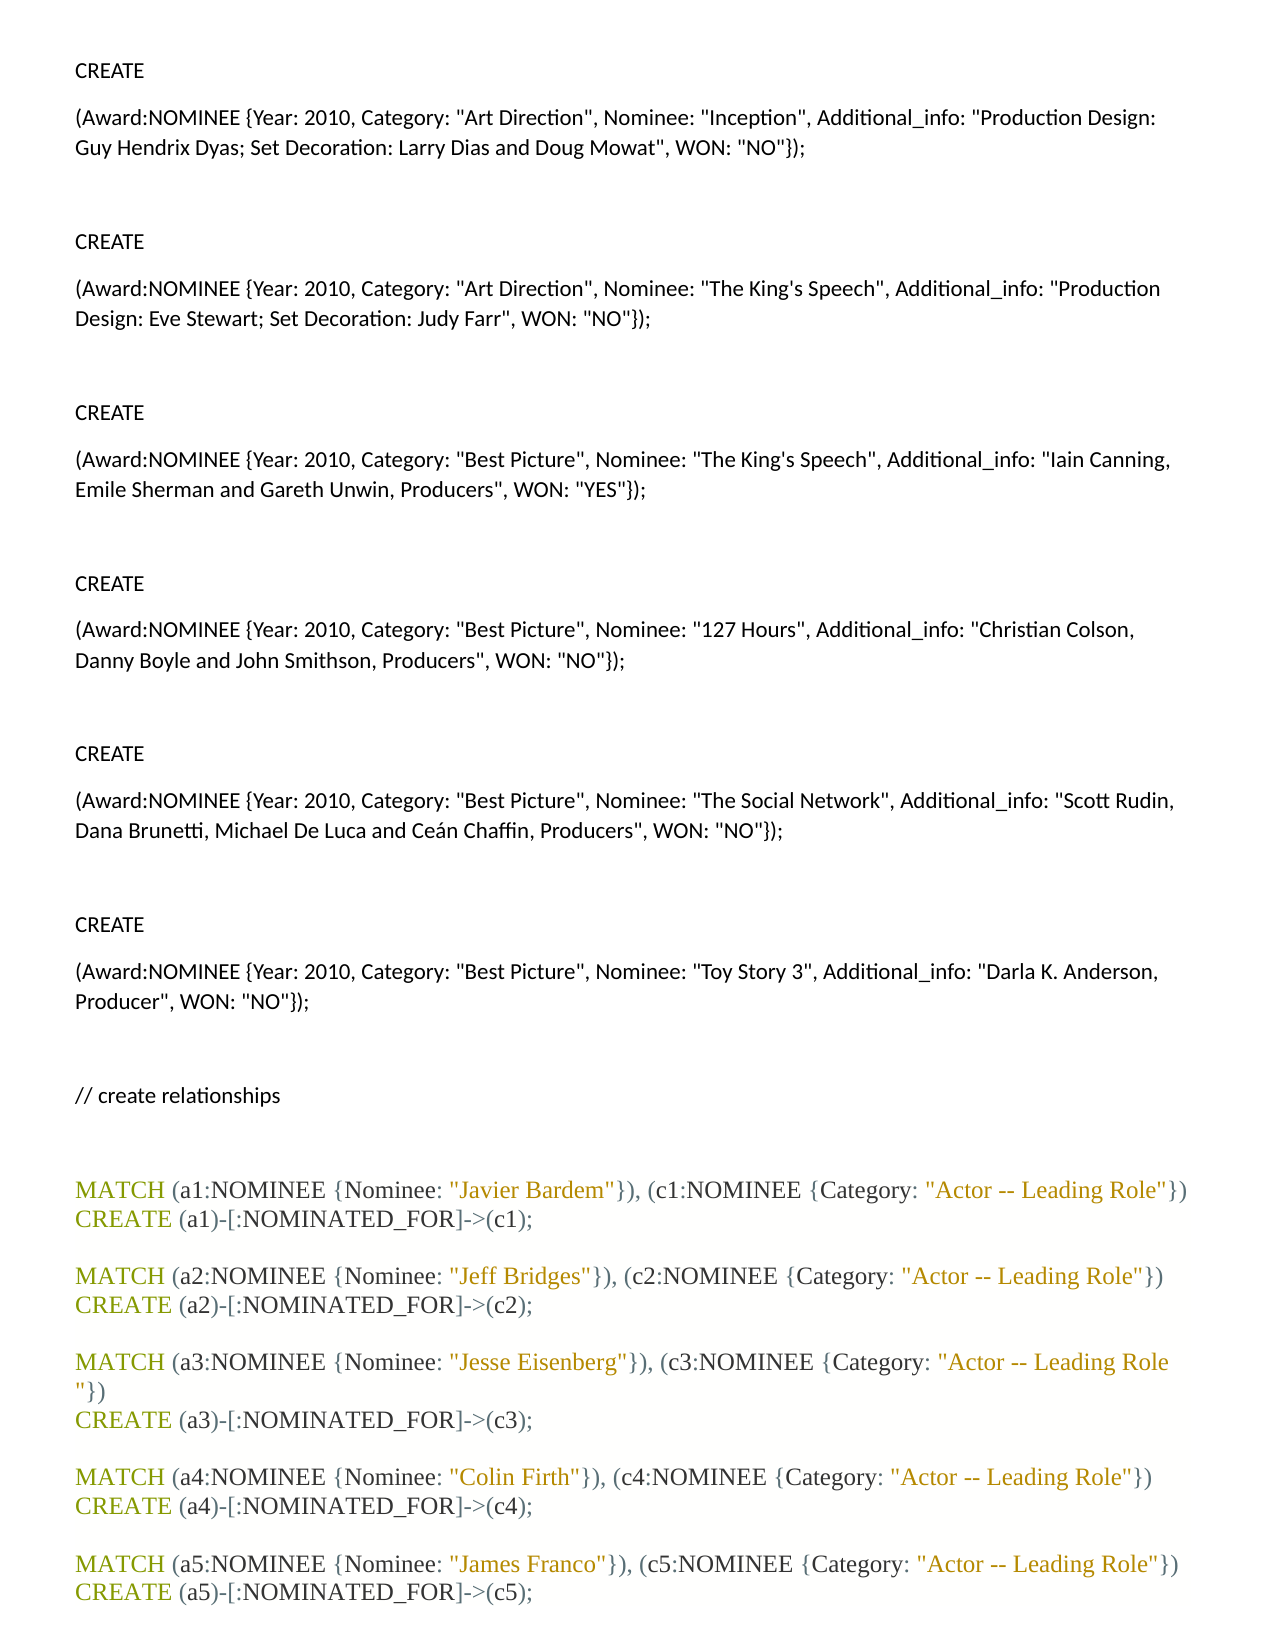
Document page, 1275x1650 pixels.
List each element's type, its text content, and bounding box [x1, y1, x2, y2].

text (Award:NOMINEE {Year: 2010, Category: "Art Direction", Nominee: "The King's Speech", Additional_info: "Production Design: Eve Stewart; Set Decoration: Judy Farr", WON: "NO"}); [75, 274, 1191, 332]
text MATCH (a4:NOMINEE {Nominee: "Colin Firth"}), (c4:NOMINEE {Category: "Actor -- Leading Role"}) [75, 1462, 1191, 1491]
text (Award:NOMINEE {Year: 2010, Category: "Art Direction", Nominee: "Inception", Additional_info: "Production Design: Guy Hendrix Dyas; Set Decoration: Larry Dias and Doug Mowat", WON: "NO"}); [75, 103, 1191, 161]
text CREATE [75, 569, 1191, 597]
text MATCH (a3:NOMINEE {Nominee: "Jesse Eisenberg"}), (c3:NOMINEE {Category: "Actor -- Leading Role"}) [75, 1347, 1191, 1405]
text CREATE (a1)-[:NOMINATED_FOR]->(c1); [75, 1204, 1191, 1232]
text CREATE [75, 739, 1191, 768]
text CREATE (a2)-[:NOMINATED_FOR]->(c2); [75, 1290, 1191, 1319]
text (Award:NOMINEE {Year: 2010, Category: "Best Picture", Nominee: "Toy Story 3", Additional_info: "Darla K. Anderson, Producer", WON: "NO"}); [75, 957, 1191, 1016]
text CREATE [75, 398, 1191, 426]
text CREATE (a4)-[:NOMINATED_FOR]->(c4); [75, 1491, 1191, 1520]
text CREATE (a5)-[:NOMINATED_FOR]->(c5); [75, 1577, 1191, 1606]
text // create relationships [75, 1081, 1191, 1109]
text MATCH (a1:NOMINEE {Nominee: "Javier Bardem"}), (c1:NOMINEE {Category: "Actor -- Leading Role"}) [75, 1175, 1191, 1204]
text (Award:NOMINEE {Year: 2010, Category: "Best Picture", Nominee: "127 Hours", Additional_info: "Christian Colson, Danny Boyle and John Smithson, Producers", WON: "NO"}); [75, 616, 1191, 674]
text CREATE [75, 910, 1191, 938]
text CREATE [75, 227, 1191, 255]
text CREATE [75, 56, 1191, 84]
text MATCH (a5:NOMINEE {Nominee: "James Franco"}), (c5:NOMINEE {Category: "Actor -- Leading Role"}) [75, 1549, 1191, 1577]
text CREATE (a3)-[:NOMINATED_FOR]->(c3); [75, 1405, 1191, 1434]
text MATCH (a2:NOMINEE {Nominee: "Jeff Bridges"}), (c2:NOMINEE {Category: "Actor -- Leading Role"}) [75, 1261, 1191, 1290]
text (Award:NOMINEE {Year: 2010, Category: "Best Picture", Nominee: "The Social Network", Additional_info: "Scott Rudin, Dana Brunetti, Michael De Luca and Ceán Chaffin, Producers", WON: "NO"}); [75, 786, 1191, 845]
text (Award:NOMINEE {Year: 2010, Category: "Best Picture", Nominee: "The King's Speech", Additional_info: "Iain Canning, Emile Sherman and Gareth Unwin, Producers", WON: "YES"}); [75, 445, 1191, 503]
